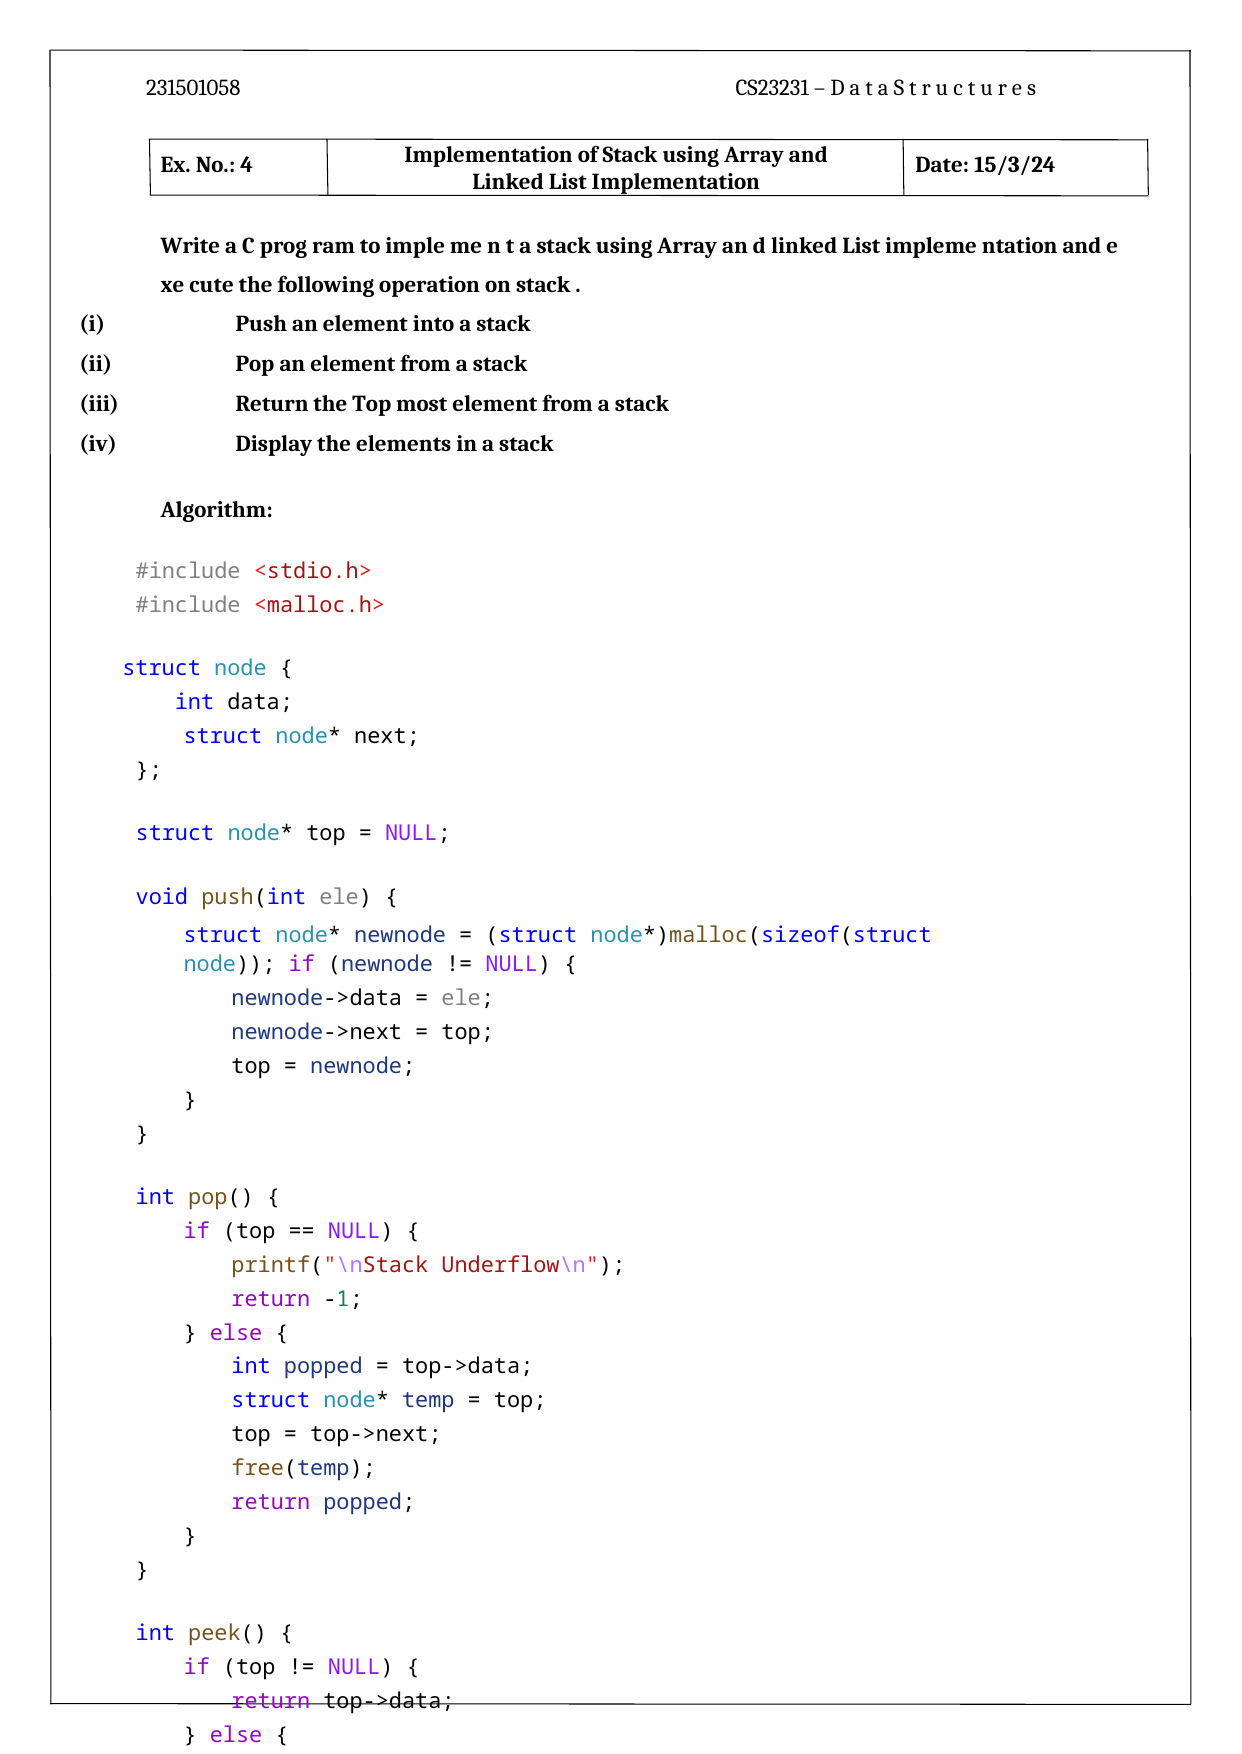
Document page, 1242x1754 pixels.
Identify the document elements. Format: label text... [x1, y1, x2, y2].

text Ex. No.: 4 [160, 151, 315, 178]
text } else { [183, 1719, 1132, 1749]
text top = newnode; [231, 1050, 1132, 1080]
list Return the Top most element from a stack [79, 391, 1132, 417]
list Push an element into a stack [79, 311, 1132, 337]
text newnode->next = top; [231, 1016, 1132, 1046]
text int peek() { [135, 1617, 1132, 1647]
text }; [135, 754, 1132, 783]
text struct node* newnode = (struct node*)malloc(sizeof(struct node)); if (newnode != NULL) { [183, 918, 966, 978]
text } [135, 1554, 1132, 1584]
text 231501058 CS23231 – D a t a S t r u c t u r e s [146, 74, 1132, 101]
text } [135, 1118, 1132, 1147]
text void push(int ele) { [135, 881, 1132, 911]
text int pop() { [135, 1181, 1132, 1211]
text printf("\nStack Underflow\n"); [231, 1249, 1132, 1279]
text struct node* temp = top; [231, 1384, 1132, 1414]
text if (top == NULL) { [183, 1215, 1132, 1245]
text Date: 15/3/24 [915, 151, 1132, 178]
text int data; [79, 686, 293, 716]
text } [183, 1520, 1132, 1550]
text if (top != NULL) { [183, 1651, 1132, 1681]
text Write a C prog ram to imple me n t a stack using Array an d linked List impleme ntation and e xe cute the following operation on stack . [160, 233, 1132, 298]
list Pop an element from a stack [79, 351, 1132, 377]
text #include <stdio.h> [135, 554, 1132, 584]
text struct node* top = NULL; [135, 817, 1132, 847]
text Implementation of Stack using Array and [390, 142, 842, 168]
text } else { [183, 1317, 1132, 1347]
text return popped; [231, 1486, 1132, 1516]
text #include <malloc.h> [135, 588, 1132, 618]
text struct node* next; [183, 720, 1132, 749]
text Algorithm: [160, 497, 1132, 523]
list Display the elements in a stack [79, 430, 1132, 457]
text int popped = top->data; [231, 1350, 1132, 1380]
text return top->data; [231, 1685, 1132, 1715]
text newnode->data = ele; [231, 982, 1132, 1012]
text Linked List Implementation [390, 168, 842, 195]
text top = top->next; [231, 1418, 1132, 1448]
text struct node { [79, 652, 293, 682]
text return -1; [231, 1283, 1132, 1313]
text free(temp); [231, 1452, 1132, 1482]
text } [183, 1084, 1132, 1113]
